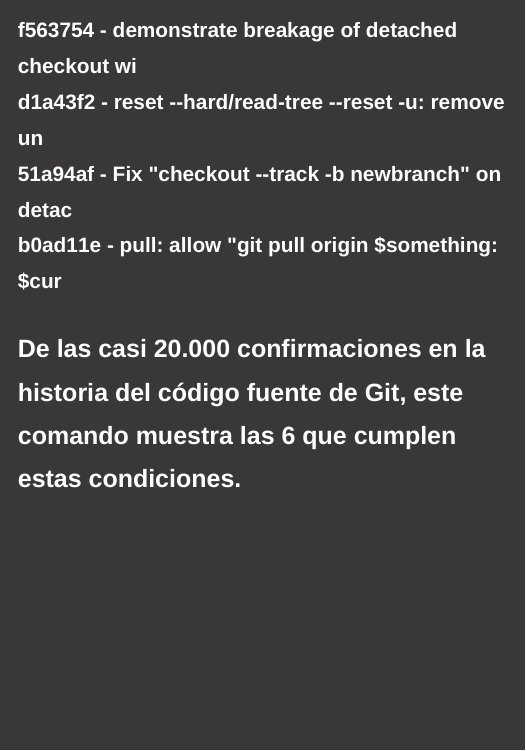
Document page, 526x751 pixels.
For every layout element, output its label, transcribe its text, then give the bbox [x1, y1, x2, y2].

text 51a94af - Fix "checkout --track -b newbranch" on detac [18, 161, 507, 221]
text d1a43f2 - reset --hard/read-tree --reset -u: remove un [18, 89, 507, 149]
text f563754 - demonstrate breakage of detached checkout wi [18, 18, 507, 78]
text De las casi 20.000 confirmaciones en la historia del código fuente de Git, este comando muestra las 6 que cumplen estas condiciones. [18, 334, 507, 492]
text b0ad11e - pull: allow "git pull origin $something:$cur [18, 233, 507, 293]
